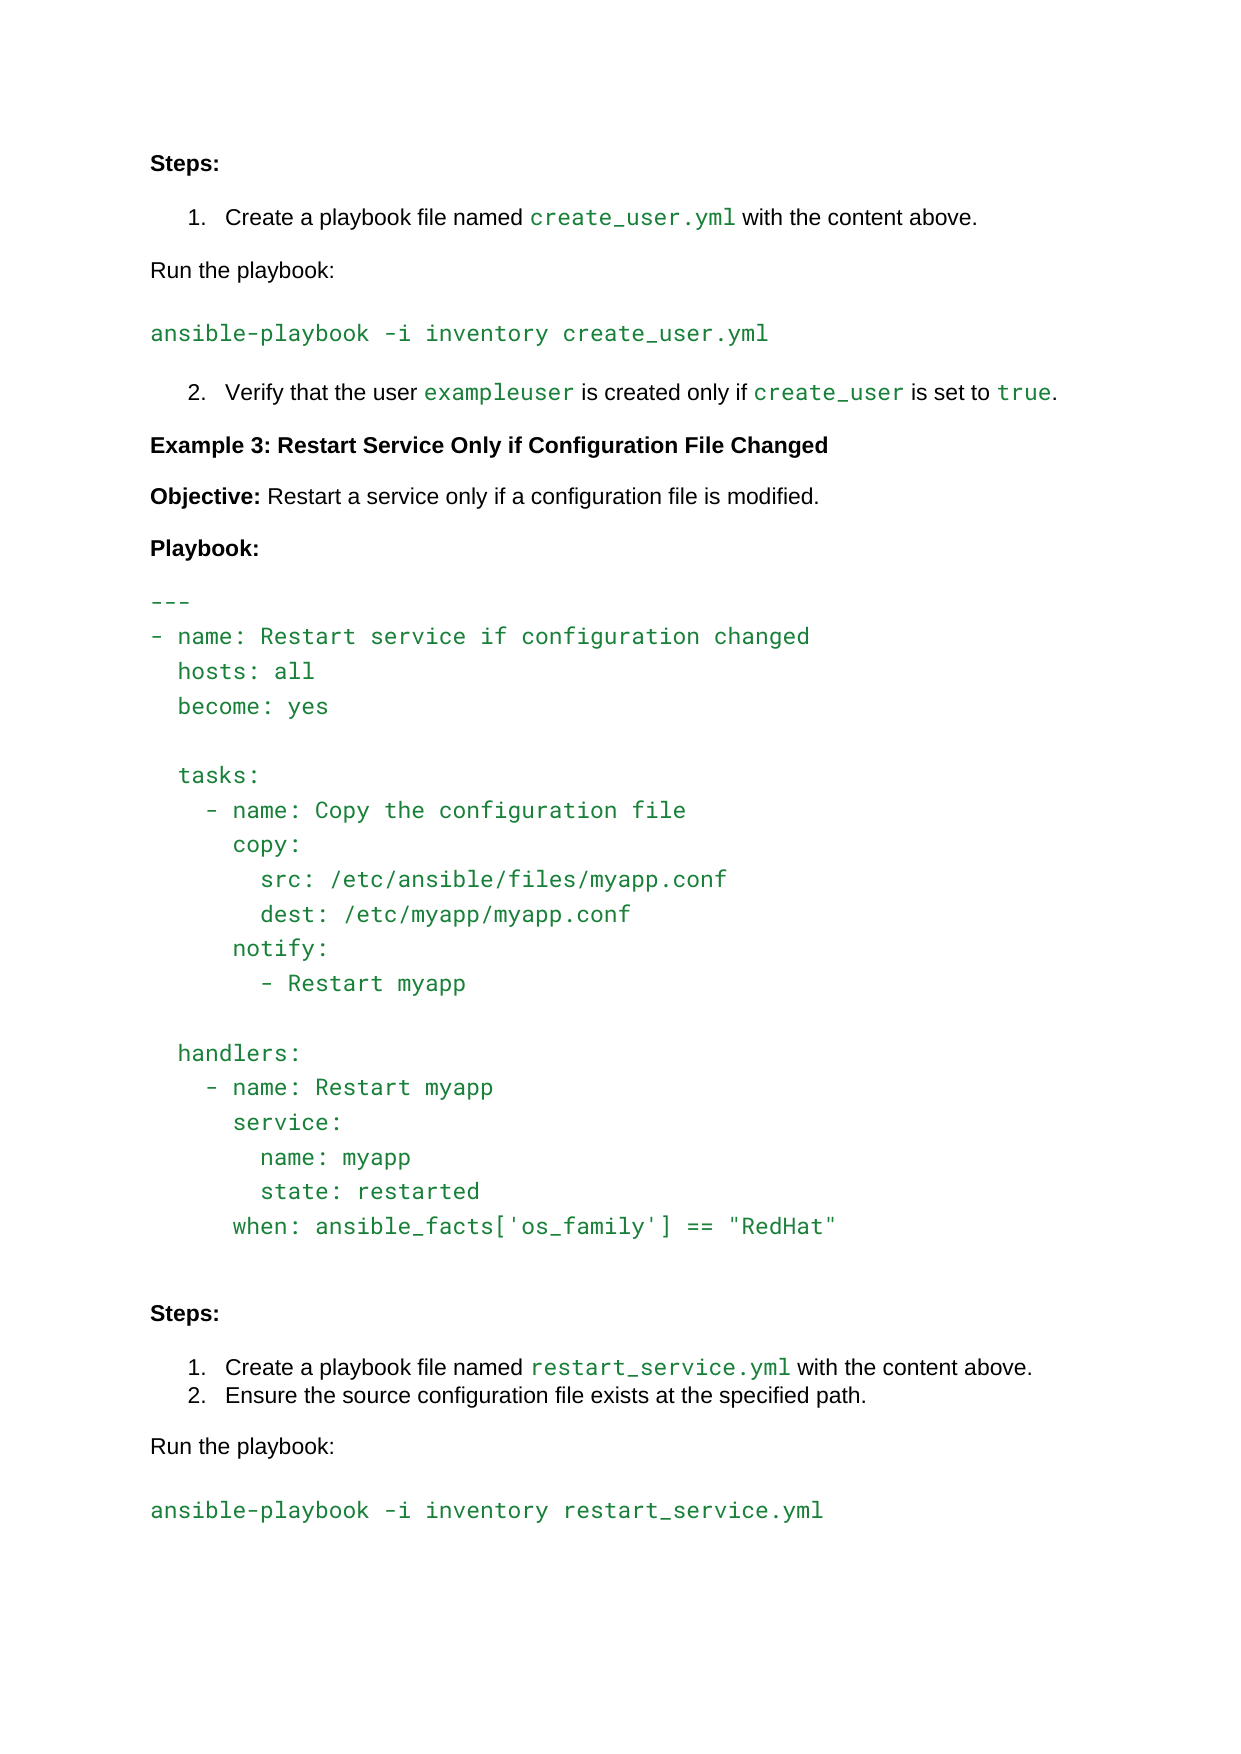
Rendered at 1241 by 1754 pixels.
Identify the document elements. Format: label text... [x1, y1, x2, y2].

text tasks: [150, 759, 1090, 789]
text Steps: [150, 1300, 1090, 1327]
text Playbook: [150, 534, 1090, 561]
list Ensure the source configuration file exists at the specified path. [187, 1382, 1090, 1408]
text - name: Restart myapp [150, 1072, 1090, 1102]
subtitle Example 3: Restart Service Only if Configuration File Changed [150, 432, 1090, 458]
text service: [150, 1106, 1090, 1136]
text hosts: all [150, 655, 1090, 686]
text name: myapp [150, 1141, 1090, 1171]
list Create a playbook file named restart_service.yml with the content above. [187, 1352, 1090, 1382]
text notify: [150, 933, 1090, 963]
text Objective: Restart a service only if a configuration file is modified. [150, 483, 1090, 509]
text Run the playbook: [150, 257, 1090, 313]
text src: /etc/ansible/files/myapp.conf [150, 863, 1090, 894]
text when: ansible_facts['os_family'] == "RedHat" [150, 1210, 1090, 1241]
text state: restarted [150, 1176, 1090, 1206]
list Verify that the user exampleuser is created only if create_user is set to true. [187, 377, 1090, 407]
text become: yes [150, 690, 1090, 720]
text --- [150, 586, 1090, 616]
list Create a playbook file named create_user.yml with the content above. [187, 201, 1090, 232]
text handlers: [150, 1037, 1090, 1067]
text - name: Restart service if configuration changed [150, 621, 1090, 651]
text copy: [150, 829, 1090, 859]
text Steps: [150, 150, 1090, 176]
text Run the playbook: ansible-playbook -i inventory restart_service.yml [150, 1433, 1090, 1524]
text dest: /etc/myapp/myapp.conf [150, 898, 1090, 928]
text - Restart myapp [150, 967, 1090, 998]
text ansible-playbook -i inventory create_user.yml [150, 317, 1090, 347]
text - name: Copy the configuration file [150, 794, 1090, 824]
